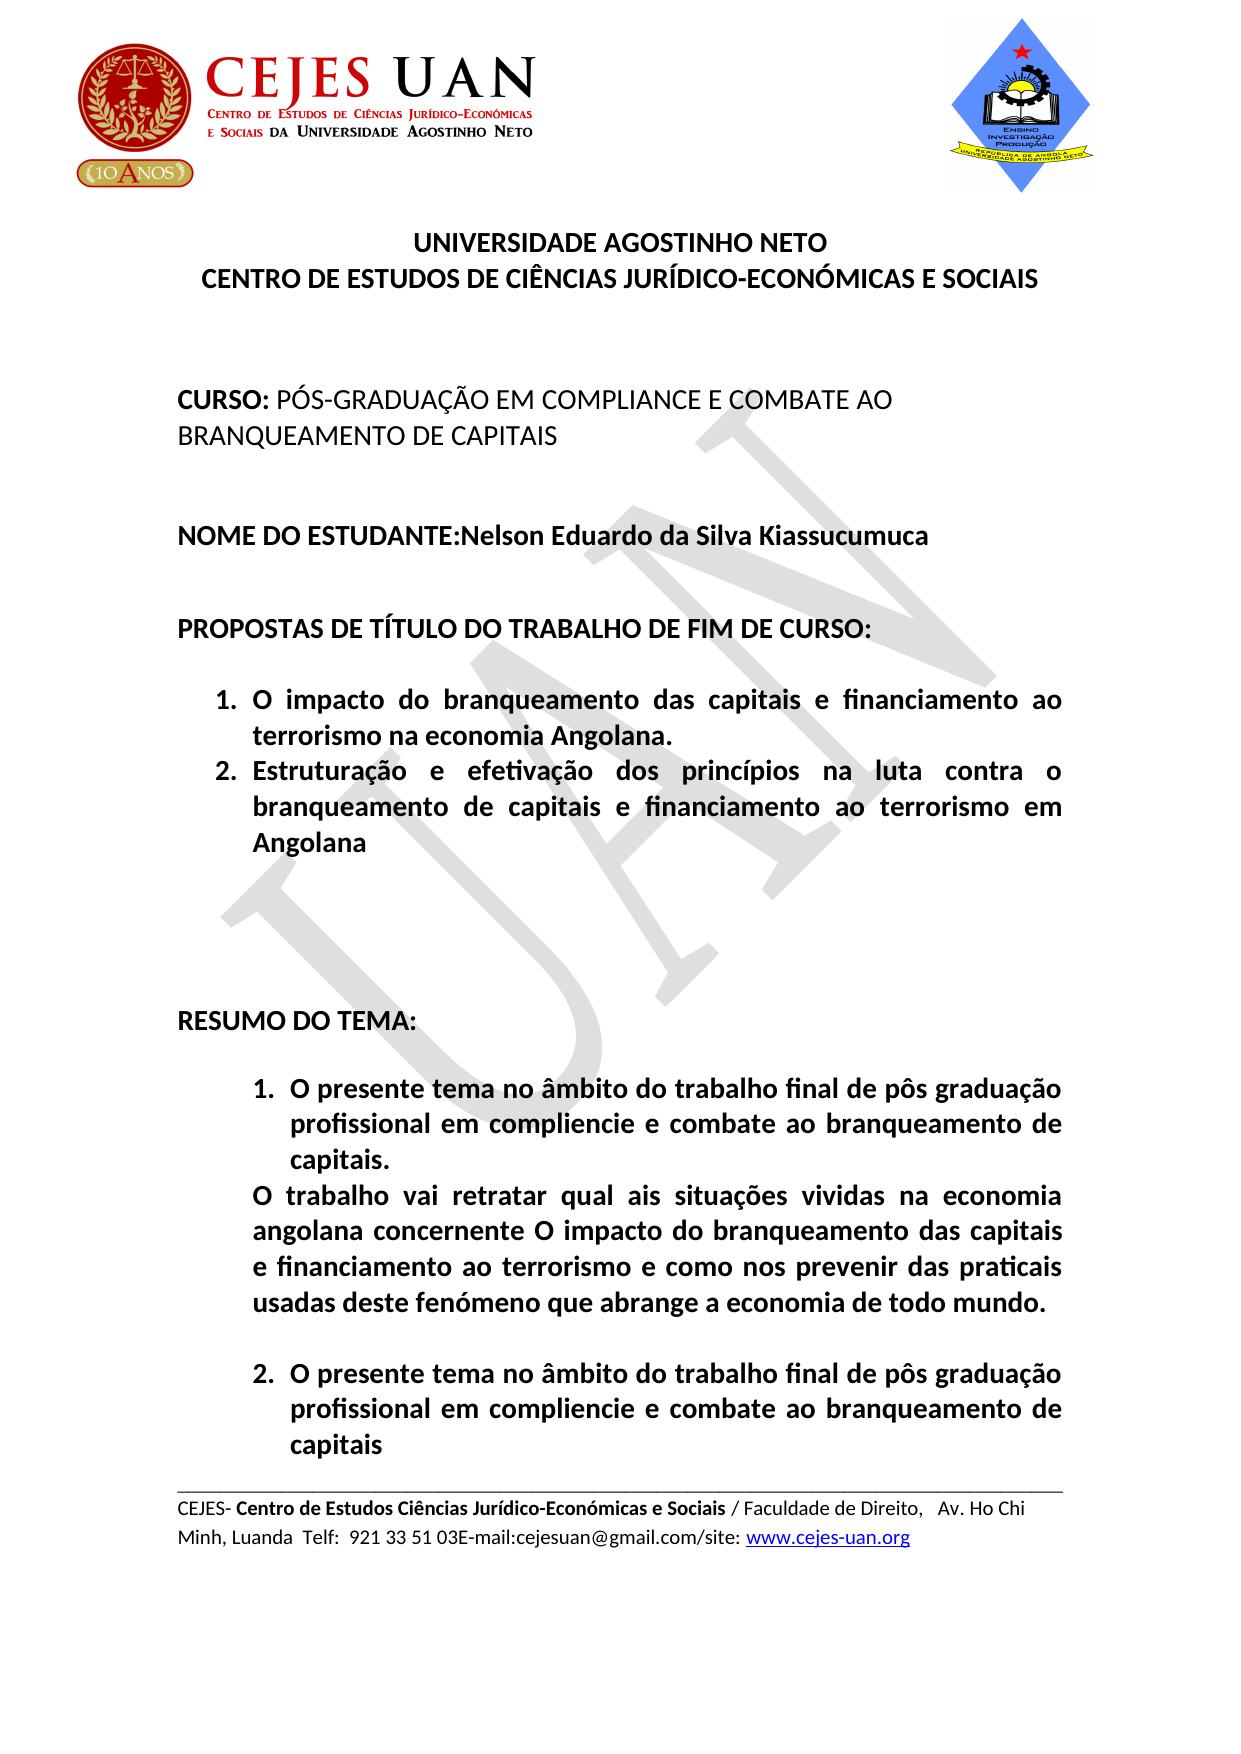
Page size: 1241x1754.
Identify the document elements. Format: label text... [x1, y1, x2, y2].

text CENTRO DE ESTUDOS DE CIÊNCIAS JURÍDICO-ECONÓMICAS E SOCIAIS [177, 260, 1063, 295]
list Estruturação e efetivação dos princípios na luta contra o branqueamento de capitais e financiamento ao terrorismo em Angolana [215, 752, 1063, 859]
text PROPOSTAS DE TÍTULO DO TRABALHO DE FIM DE CURSO: [177, 610, 1063, 646]
list O impacto do branqueamento das capitais e financiamento ao terrorismo na economia Angolana. [215, 681, 1063, 752]
list O presente tema no âmbito do trabalho final de pôs graduação profissional em compliencie e combate ao branqueamento de capitais [252, 1355, 1063, 1462]
list O presente tema no âmbito do trabalho final de pôs graduação profissional em compliencie e combate ao branqueamento de capitais. [252, 1070, 1063, 1177]
text O trabalho vai retratar qual ais situações vividas na economia angolana concernente O impacto do branqueamento das capitais e financiamento ao terrorismo e como nos prevenir das praticais usadas deste fenómeno que abrange a economia de todo mundo. [252, 1177, 1063, 1319]
text UNIVERSIDADE AGOSTINHO NETO [177, 224, 1063, 260]
text RESUMO DO TEMA: [177, 1002, 1063, 1037]
text CURSO: PÓS-GRADUAÇÃO EM COMPLIANCE E COMBATE AO BRANQUEAMENTO DE CAPITAIS [177, 381, 1063, 452]
picture [51, 21, 554, 210]
picture [943, 15, 1097, 194]
text NOME DO ESTUDANTE:Nelson Eduardo da Silva Kiassucumuca [177, 517, 1063, 552]
